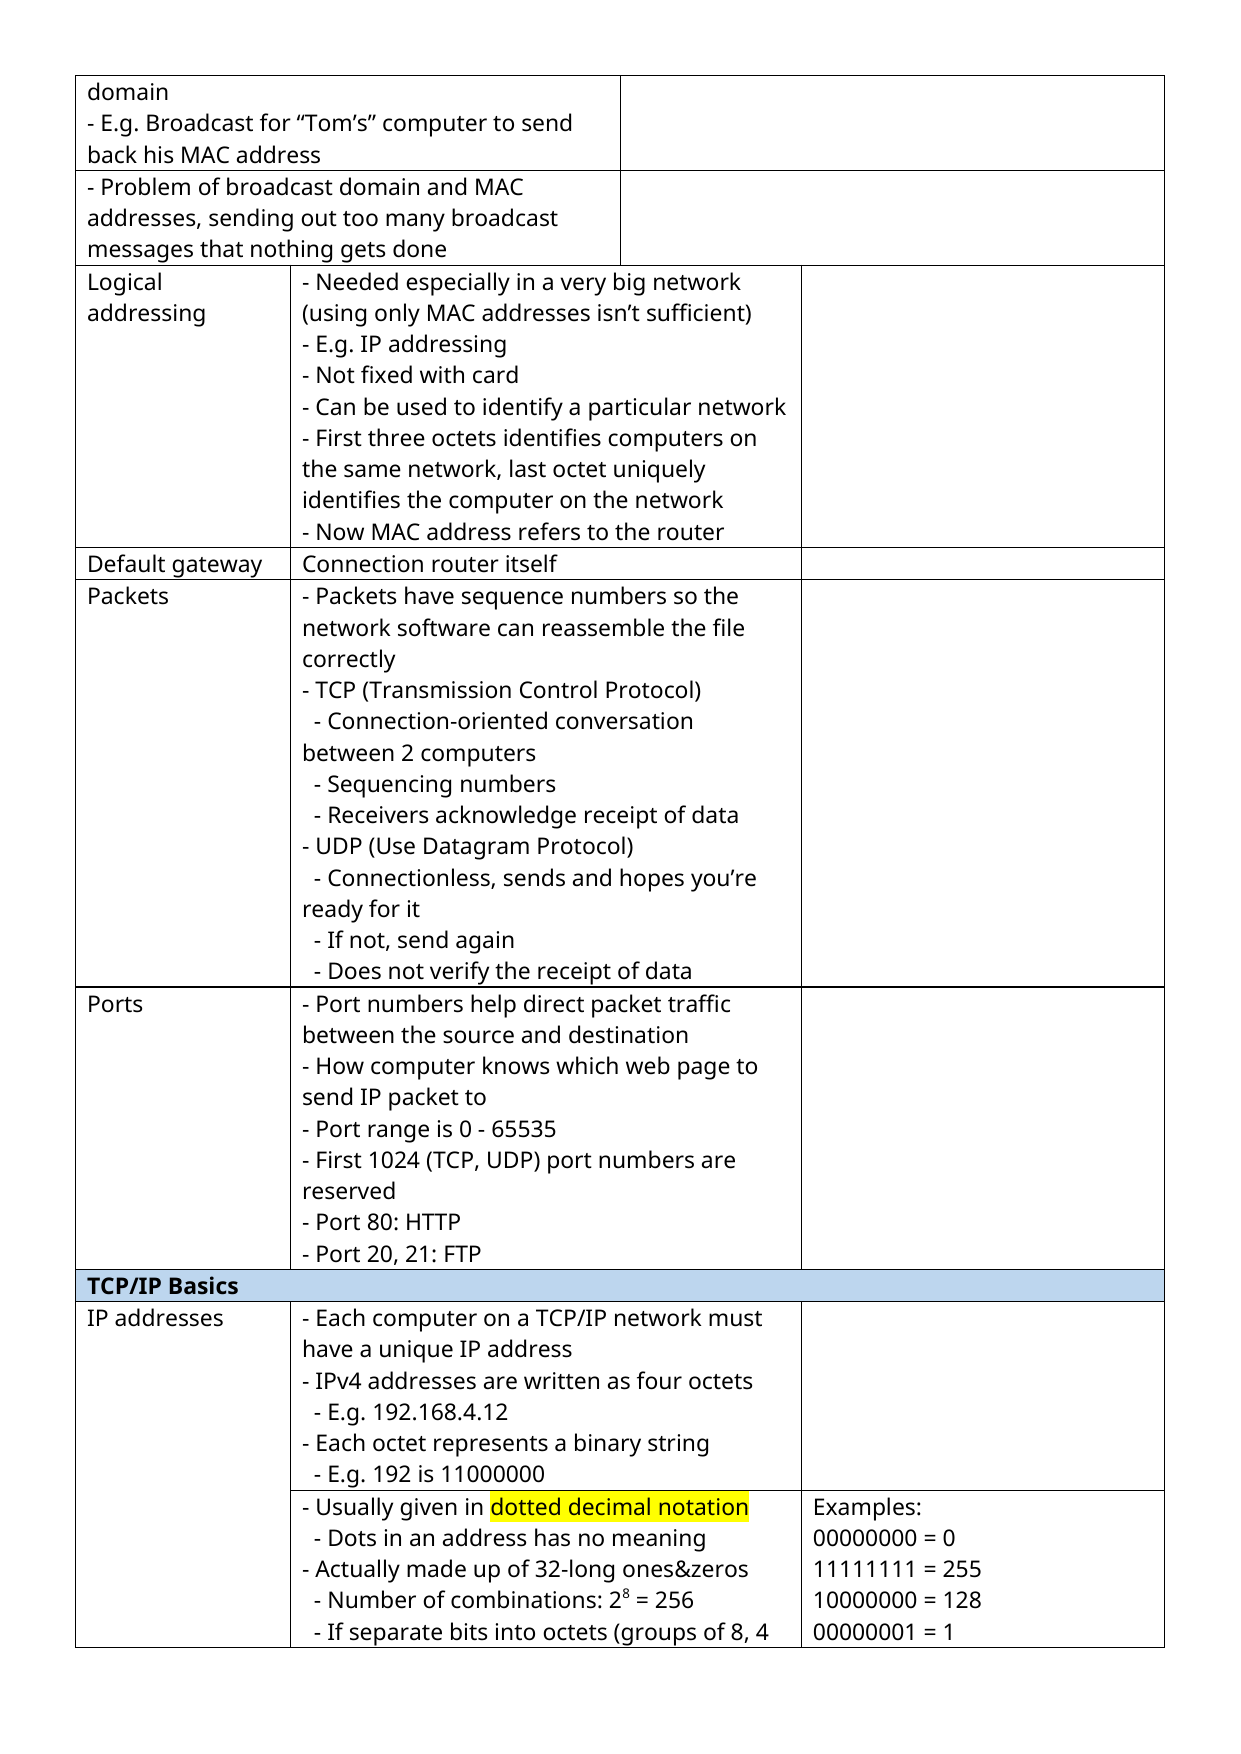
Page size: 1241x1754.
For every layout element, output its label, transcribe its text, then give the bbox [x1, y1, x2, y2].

table_cell [802, 988, 1164, 1269]
table_cell Connection router itself [291, 548, 801, 579]
table_cell [802, 580, 1164, 986]
table_cell IP addresses [76, 1302, 290, 1647]
table_cell [621, 76, 1164, 170]
table_cell [802, 266, 1164, 547]
table_cell Logical addressing [76, 266, 290, 547]
table_cell [802, 548, 1164, 579]
table_cell - Problem of broadcast domain and MAC addresses, sending out too many broadcast messages that nothing gets done [76, 171, 620, 264]
table_cell Default gateway [76, 548, 290, 579]
table_cell Packets [76, 580, 290, 986]
table_cell - Needed especially in a very big network (using only MAC addresses isn’t sufficient) - E.g. IP addressing - Not fixed with card - Can be used to identify a particular network - First three octets identifies computers on the same network, last octet uniquely identifies the computer on the network - Now MAC address refers to the router [291, 266, 801, 547]
table_cell [621, 171, 1164, 264]
table_cell Ports [76, 988, 290, 1269]
table_cell - Port numbers help direct packet traffic between the source and destination - How computer knows which web page to send IP packet to - Port range is 0 - 65535 - First 1024 (TCP, UDP) port numbers are reserved - Port 80: HTTP - Port 20, 21: FTP [291, 988, 801, 1269]
table_cell [802, 1302, 1164, 1489]
table_cell Examples: 00000000 = 0 11111111 = 255 10000000 = 128 00000001 = 1 [802, 1491, 1164, 1647]
table_cell TCP/IP Basics [76, 1270, 1164, 1301]
table_cell - Each computer on a TCP/IP network must have a unique IP address - IPv4 addresses are written as four octets - E.g. 192.168.4.12 - Each octet represents a binary string - E.g. 192 is 11000000 [291, 1302, 801, 1489]
table_cell - Packets have sequence numbers so the network software can reassemble the file correctly - TCP (Transmission Control Protocol) - Connection-oriented conversation between 2 computers - Sequencing numbers - Receivers acknowledge receipt of data - UDP (Use Datagram Protocol) - Connectionless, sends and hopes you’re ready for it - If not, send again - Does not verify the receipt of data [291, 580, 801, 986]
